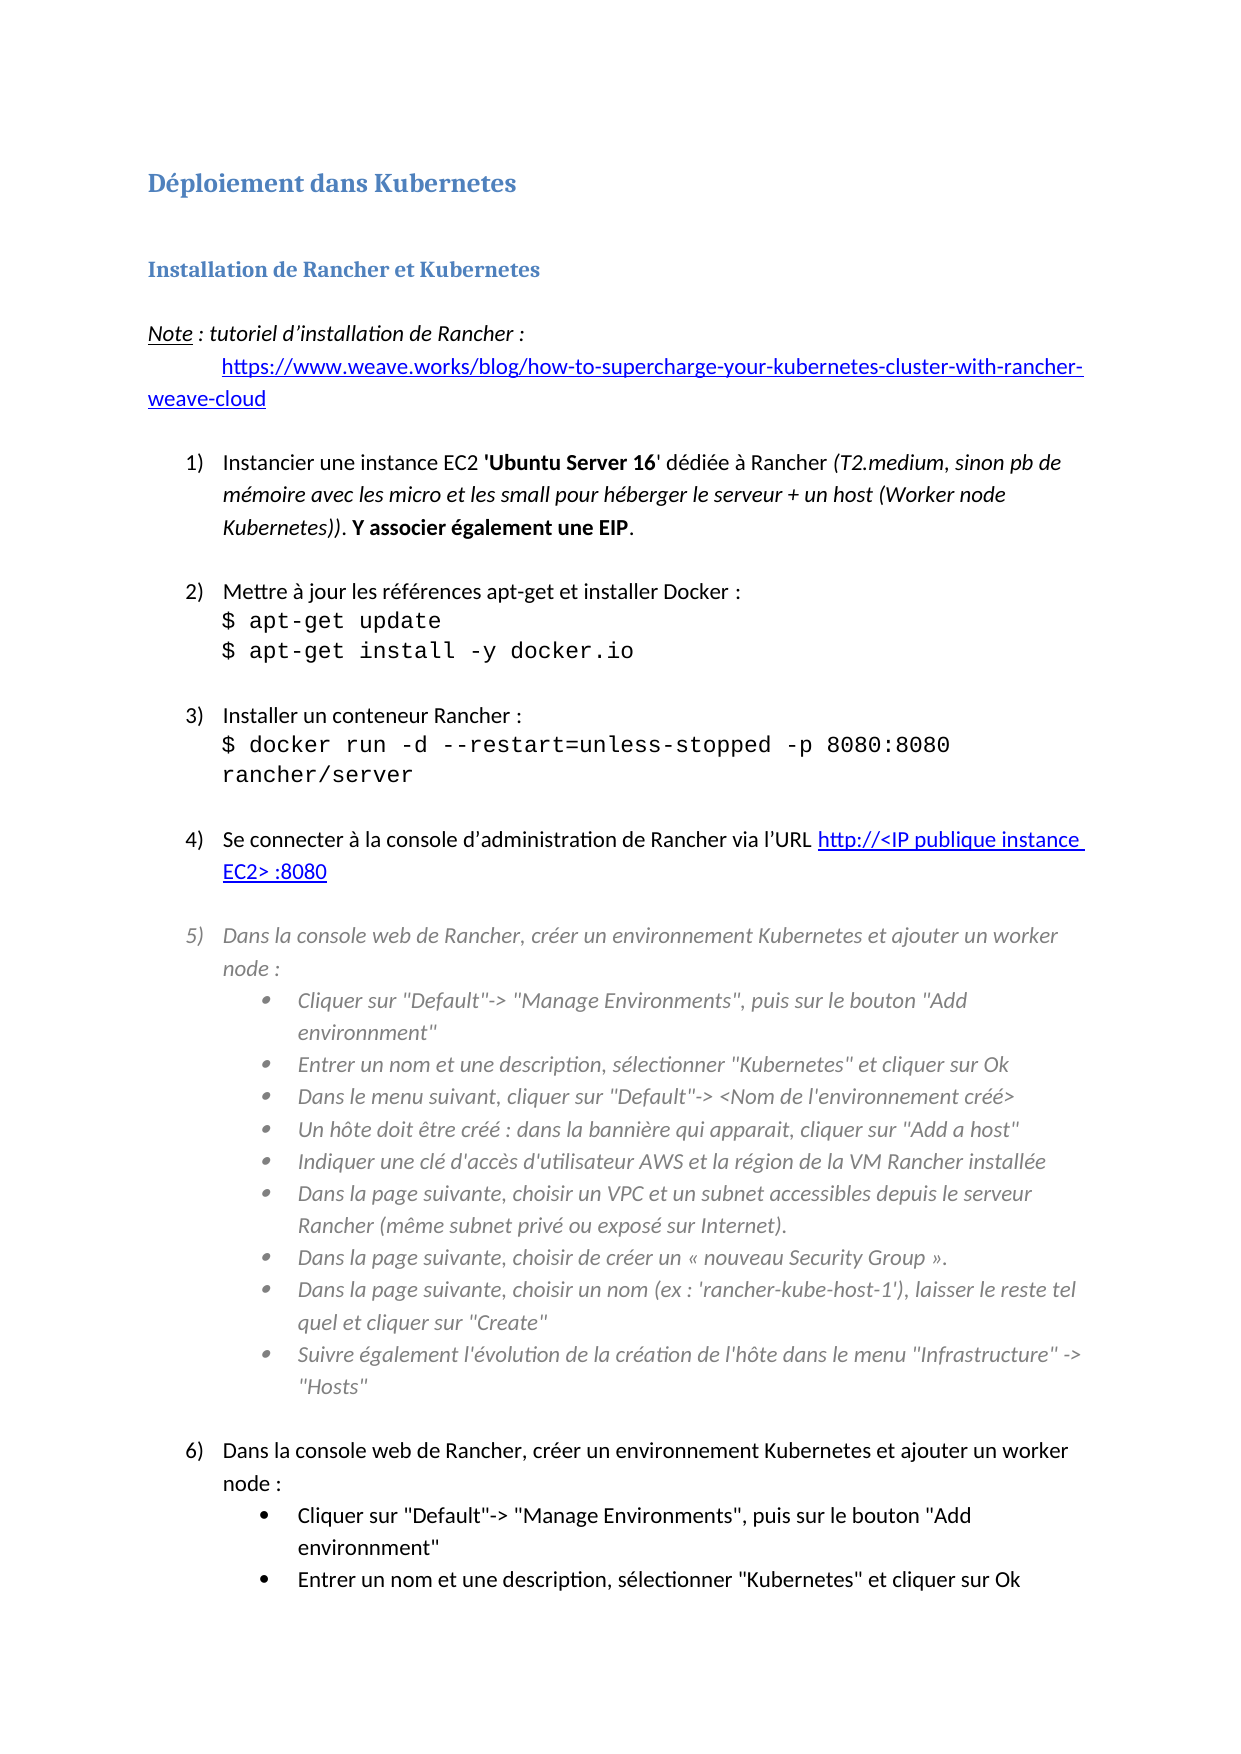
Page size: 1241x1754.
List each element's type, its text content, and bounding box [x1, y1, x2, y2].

list Dans le menu suivant, cliquer sur "Default"-> <Nom de l'environnement créé> [260, 1082, 1093, 1111]
text $ apt-get install -y docker.io [221, 639, 1093, 665]
list Dans la page suivante, choisir de créer un « nouveau Security Group ». [260, 1243, 1093, 1271]
list Suivre également l'évolution de la création de l'hôte dans le menu "Infrastructure" -> "Hosts" [260, 1340, 1093, 1400]
list Indiquer une clé d'accès d'utilisateur AWS et la région de la VM Rancher installée [260, 1147, 1093, 1175]
list Dans la page suivante, choisir un nom (ex : 'rancher-kube-host-1'), laisser le reste tel quel et cliquer sur "Create" [260, 1276, 1093, 1336]
list Cliquer sur "Default"-> "Manage Environments", puis sur le bouton "Add environnment" [260, 986, 1093, 1046]
list Un hôte doit être créé : dans la bannière qui apparait, cliquer sur "Add a host" [260, 1115, 1093, 1143]
list Se connecter à la console d’administration de Rancher via l’URL http://<IP publique instance EC2> :8080 [185, 825, 1093, 885]
list Dans la console web de Rancher, créer un environnement Kubernetes et ajouter un worker node : [185, 922, 1093, 982]
list Cliquer sur "Default"-> "Manage Environments", puis sur le bouton "Add environnment" [260, 1501, 1093, 1561]
text $ apt-get update [221, 609, 1093, 635]
list Dans la page suivante, choisir un VPC et un subnet accessibles depuis le serveur Rancher (même subnet privé ou exposé sur Internet). [260, 1179, 1093, 1239]
list Mettre à jour les références apt-get et installer Docker : [185, 577, 1093, 605]
subtitle Déploiement dans Kubernetes [148, 168, 1093, 199]
text Note : tutoriel d’installation de Rancher : [148, 319, 1093, 348]
text https://www.weave.works/blog/how-to-supercharge-your-kubernetes-cluster-with-rancher-weave-cloud [148, 352, 1093, 412]
list Installer un conteneur Rancher : [185, 701, 1093, 729]
list Entrer un nom et une description, sélectionner "Kubernetes" et cliquer sur Ok [260, 1050, 1093, 1078]
text $ docker run -d --restart=unless-stopped -p 8080:8080 rancher/server [221, 733, 1093, 789]
list Dans la console web de Rancher, créer un environnement Kubernetes et ajouter un worker node : [185, 1437, 1093, 1497]
list Entrer un nom et une description, sélectionner "Kubernetes" et cliquer sur Ok [260, 1565, 1093, 1593]
list Instancier une instance EC2 'Ubuntu Server 16' dédiée à Rancher (T2.medium, sinon pb de mémoire avec les micro et les small pour héberger le serveur + un host (Worker node Kubernetes)). Y associer également une EIP. [185, 448, 1093, 541]
subtitle Installation de Rancher et Kubernetes [148, 257, 1093, 283]
